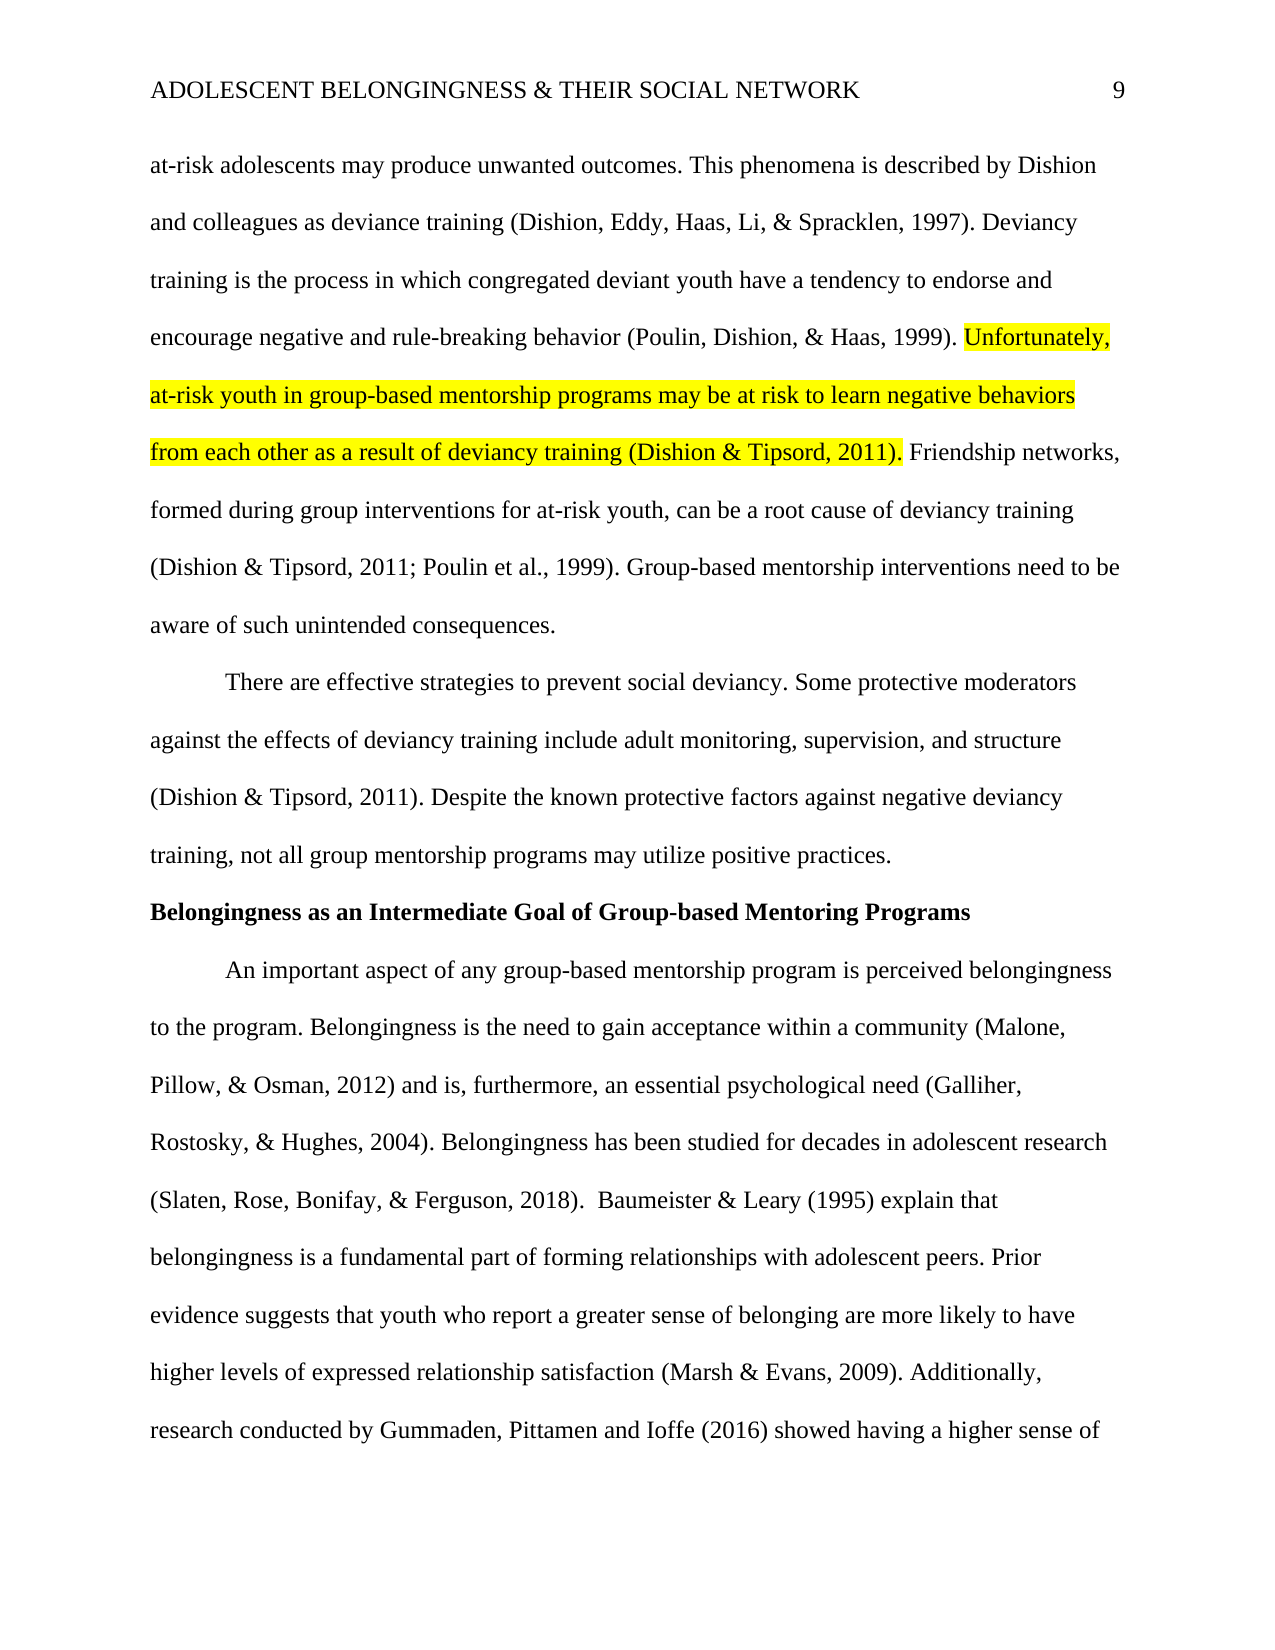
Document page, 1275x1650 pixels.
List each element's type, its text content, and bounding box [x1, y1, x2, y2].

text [150, 955, 1125, 1444]
text There are effective strategies to prevent social deviancy. Some protective moderators against the effects of deviancy training include adult monitoring, supervision, and structure (Dishion & Tipsord, 2011). Despite the known protective factors against negative deviancy training, not all group mentorship programs may utilize positive practices. [150, 667, 1125, 869]
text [150, 150, 1125, 639]
subtitle Belongingness as an Intermediate Goal of Group-based Mentoring Programs [150, 897, 1125, 926]
